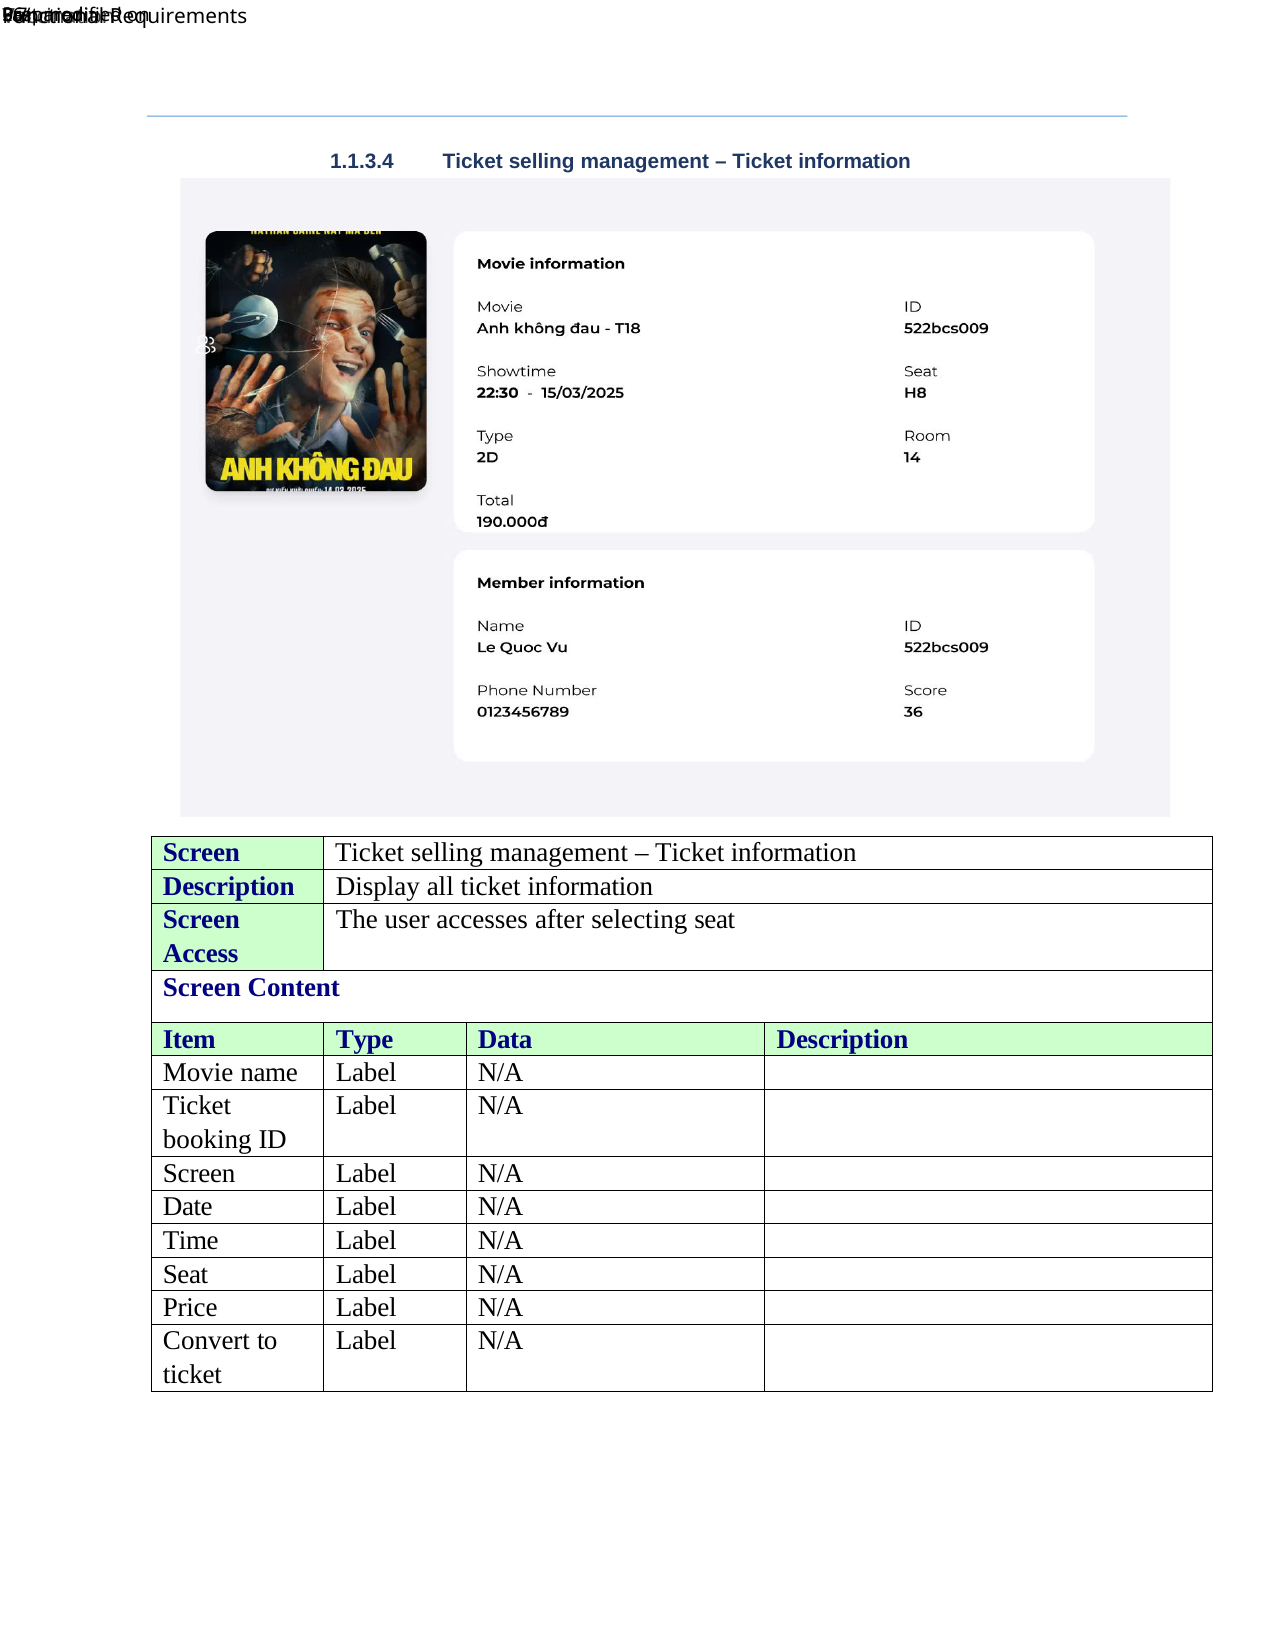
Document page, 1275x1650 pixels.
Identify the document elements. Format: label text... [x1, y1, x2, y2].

table_header Screen [152, 837, 323, 869]
table_cell [765, 1325, 1212, 1391]
table_cell N/A [467, 1224, 764, 1257]
table_cell Item [152, 1023, 323, 1055]
table_cell Label [324, 1224, 466, 1257]
table_cell Movie name [152, 1056, 323, 1089]
table_cell N/A [467, 1191, 764, 1223]
table_cell Label [324, 1191, 466, 1223]
table_cell [765, 1258, 1212, 1290]
table_cell [765, 1157, 1212, 1190]
table_cell Screen Content [152, 971, 1212, 1022]
table_cell Display all ticket information [324, 870, 1212, 903]
table_cell N/A [467, 1056, 764, 1089]
table_cell Convert to ticket [152, 1325, 323, 1391]
table_cell Label [324, 1258, 466, 1290]
table_cell Description [765, 1023, 1212, 1055]
table_cell N/A [467, 1325, 764, 1391]
table_cell Screen Access [152, 904, 323, 970]
table_cell Label [324, 1056, 466, 1089]
table_cell Ticket booking ID [152, 1090, 323, 1156]
table_cell Description [152, 870, 323, 903]
table_cell Label [324, 1325, 466, 1391]
table_cell [765, 1224, 1212, 1257]
subtitle Ticket selling management – Ticket information [330, 148, 1275, 172]
table_cell Screen [152, 1157, 323, 1190]
table_cell N/A [467, 1090, 764, 1156]
table_cell [765, 1090, 1212, 1156]
table_cell Data [467, 1023, 764, 1055]
table_cell N/A [467, 1157, 764, 1190]
table_cell Label [324, 1090, 466, 1156]
table_cell Seat [152, 1258, 323, 1290]
table_cell [765, 1291, 1212, 1324]
table_cell Label [324, 1157, 466, 1190]
table_cell Label [324, 1291, 466, 1324]
table_header Ticket selling management – Ticket information [324, 837, 1212, 869]
table_cell The user accesses after selecting seat [324, 904, 1212, 970]
table_cell Price [152, 1291, 323, 1324]
table_cell N/A [467, 1258, 764, 1290]
table_cell [765, 1056, 1212, 1089]
table_cell Time [152, 1224, 323, 1257]
table_cell Type [324, 1023, 466, 1055]
table_cell N/A [467, 1291, 764, 1324]
picture [180, 178, 1171, 817]
table_cell Date [152, 1191, 323, 1223]
table_cell [765, 1191, 1212, 1223]
